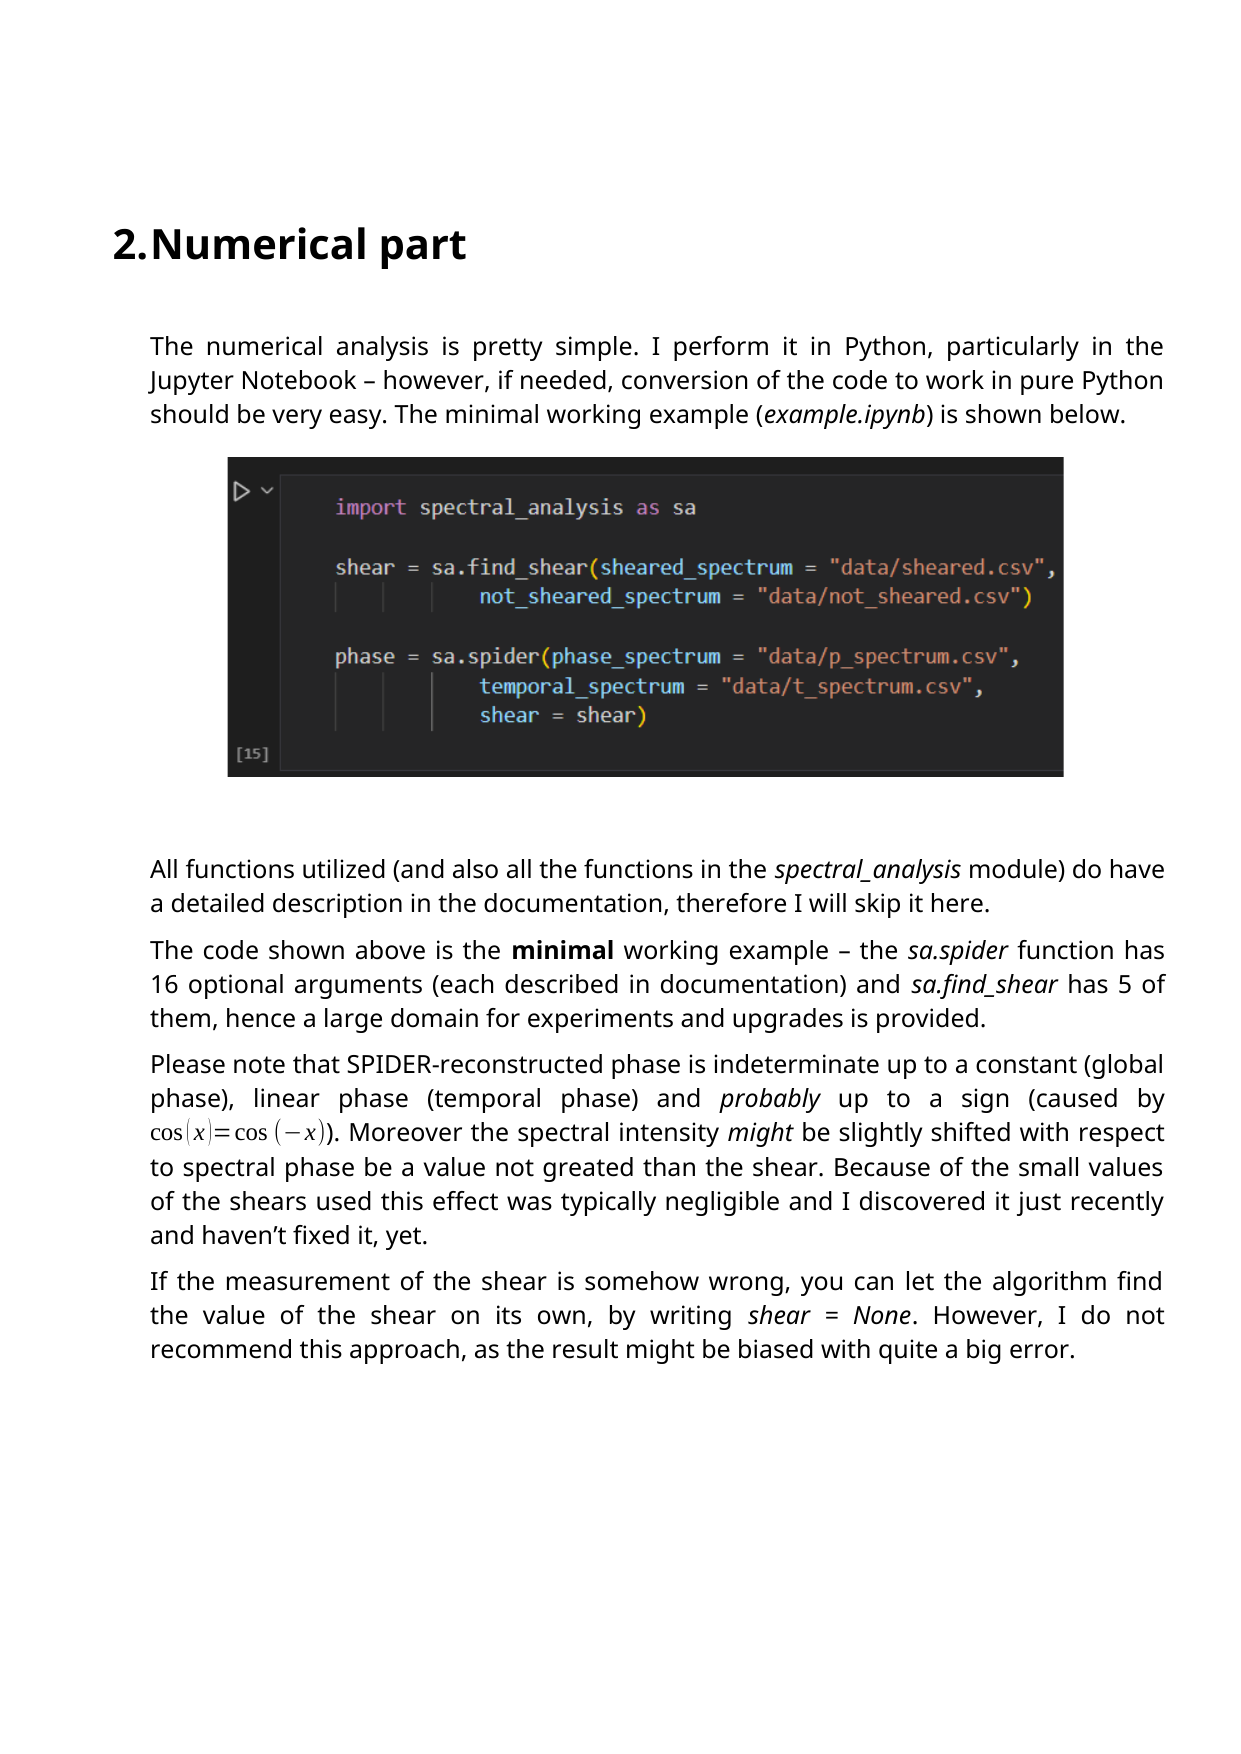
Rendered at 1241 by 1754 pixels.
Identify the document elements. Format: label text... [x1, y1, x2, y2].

list Numerical part [112, 215, 1165, 271]
picture [226, 457, 1064, 777]
list The numerical analysis is pretty simple. I perform it in Python, particularly in the Jupyter Notebook – however, if needed, conversion of the code to work in pure Python should be very easy. The minimal working example (example.ipynb) is shown below. [150, 328, 1165, 430]
list All functions utilized (and also all the functions in the spectral_analysis module) do have a detailed description in the documentation, therefore I will skip it here. [150, 852, 1165, 920]
list The code shown above is the minimal working example – the sa.spider function has 16 optional arguments (each described in documentation) and sa.find_shear has 5 of them, hence a large domain for experiments and upgrades is provided. [150, 932, 1165, 1034]
list Please note that SPIDER-reconstructed phase is indeterminate up to a constant (global phase), linear phase (temporal phase) and probably up to a sign (caused by ). Moreover the spectral intensity might be slightly shifted with respect to spectral phase be a value not greated than the shear. Because of the small values of the shears used this effect was typically negligible and I discovered it just recently and haven’t fixed it, yet. [150, 1047, 1165, 1251]
list If the measurement of the shear is somehow wrong, you can let the algorithm find the value of the shear on its own, by writing shear = None. However, I do not recommend this approach, as the result might be biased with quite a big error. [150, 1264, 1165, 1366]
